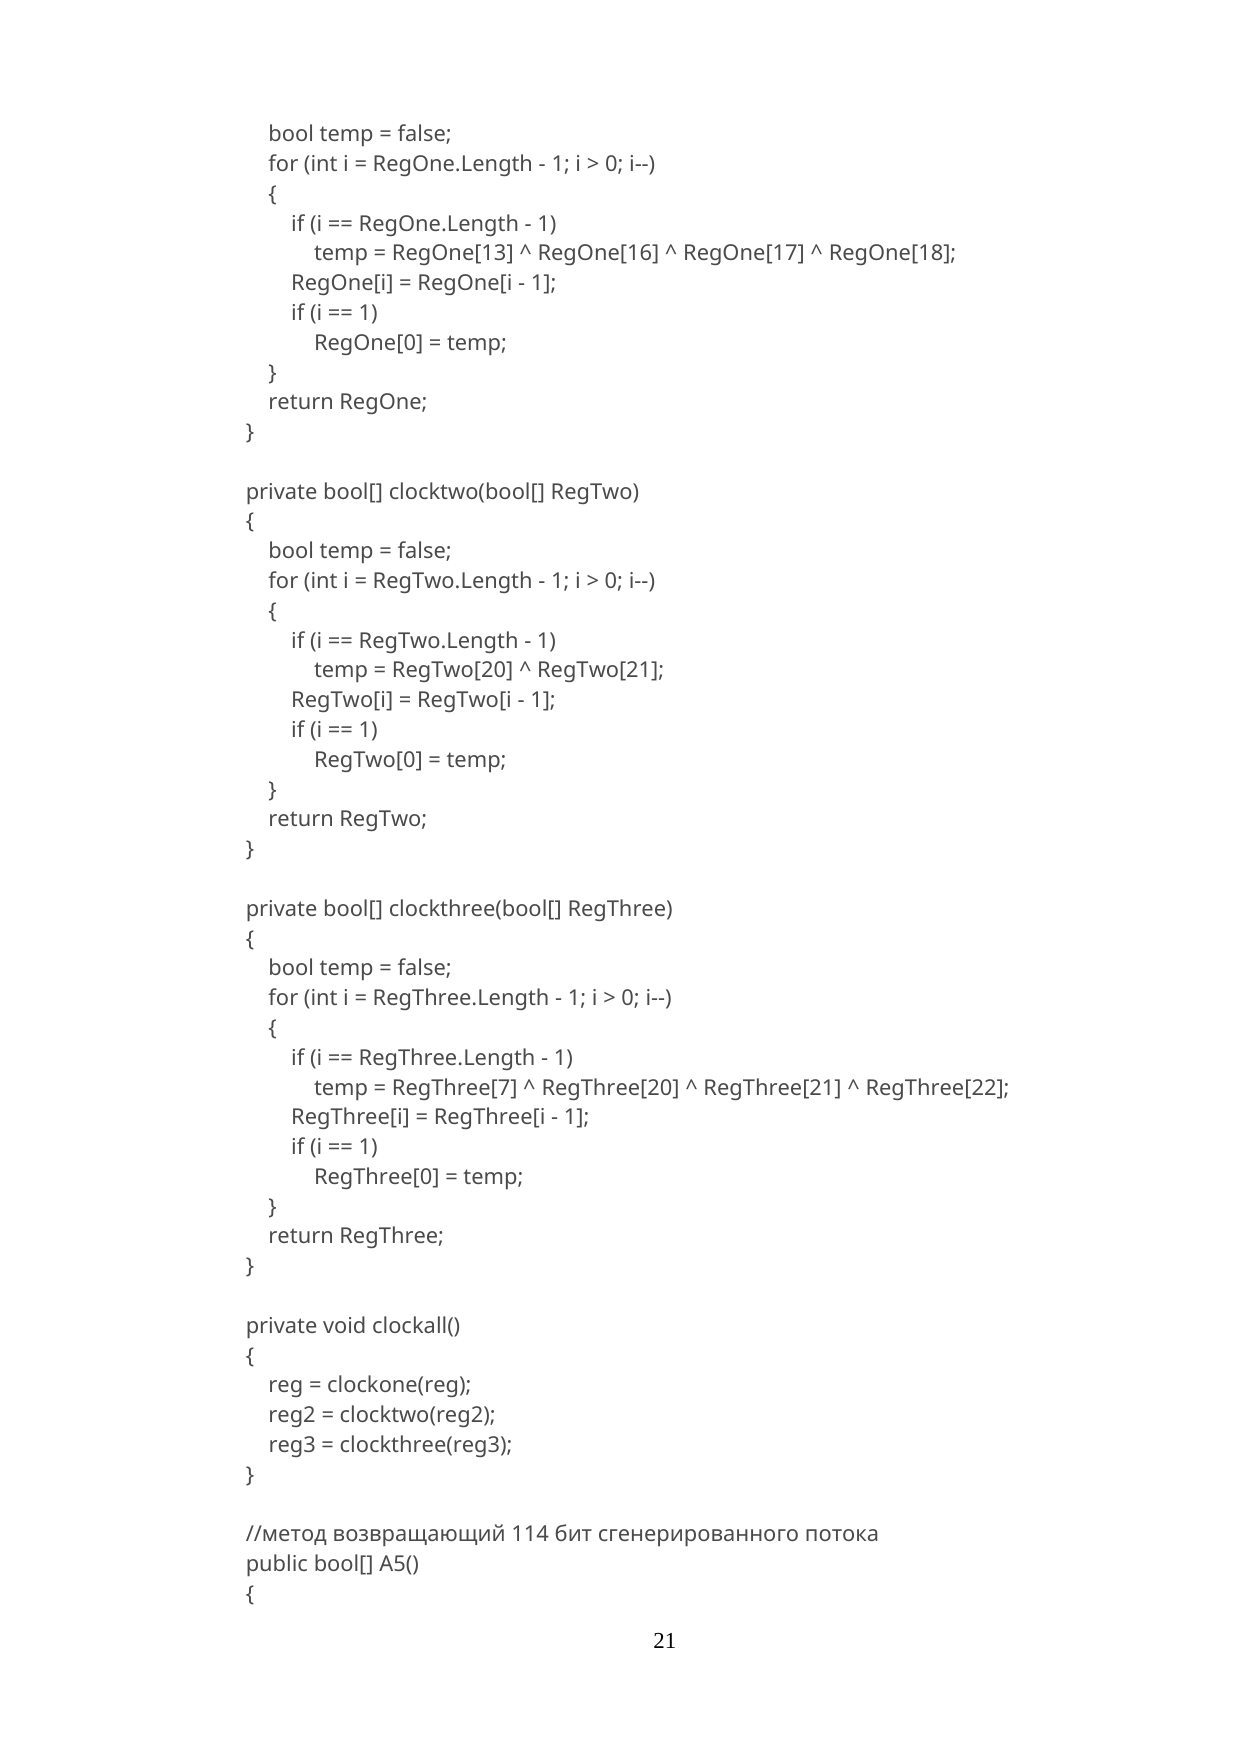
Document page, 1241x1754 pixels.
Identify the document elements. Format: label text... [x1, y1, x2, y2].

text for (int i = RegTwo.Length - 1; i > 0; i--) [177, 565, 1152, 595]
text { [177, 595, 1152, 624]
text RegTwo[0] = temp; [177, 744, 1152, 773]
text RegThree[0] = temp; [177, 1161, 1152, 1191]
text //метод возвращающий 114 бит сгенерированного потока [177, 1518, 1152, 1548]
text RegThree[i] = RegThree[i - 1]; [177, 1101, 1152, 1131]
text if (i == RegThree.Length - 1) [177, 1042, 1152, 1071]
text private void clockall() [177, 1310, 1152, 1339]
text if (i == RegOne.Length - 1) [177, 207, 1152, 237]
text public bool[] A5() [177, 1548, 1152, 1578]
text { [177, 178, 1152, 207]
text return RegTwo; [177, 803, 1152, 833]
text temp = RegThree[7] ^ RegThree[20] ^ RegThree[21] ^ RegThree[22]; [177, 1071, 1152, 1101]
text for (int i = RegOne.Length - 1; i > 0; i--) [177, 148, 1152, 178]
text } [177, 833, 1152, 863]
text } [177, 1459, 1152, 1488]
text return RegOne; [177, 386, 1152, 416]
text bool temp = false; [177, 952, 1152, 982]
text } [177, 416, 1152, 446]
text temp = RegTwo[20] ^ RegTwo[21]; [177, 654, 1152, 684]
text { [177, 505, 1152, 535]
text reg3 = clockthree(reg3); [177, 1429, 1152, 1459]
text if (i == RegTwo.Length - 1) [177, 624, 1152, 654]
text reg2 = clocktwo(reg2); [177, 1399, 1152, 1429]
text bool temp = false; [177, 118, 1152, 148]
text } [177, 1191, 1152, 1220]
text { [177, 1578, 1152, 1608]
text private bool[] clockthree(bool[] RegThree) [177, 893, 1152, 922]
text for (int i = RegThree.Length - 1; i > 0; i--) [177, 982, 1152, 1012]
text RegOne[0] = temp; [177, 327, 1152, 356]
text reg = clockone(reg); [177, 1369, 1152, 1399]
text } [177, 356, 1152, 386]
text RegOne[i] = RegOne[i - 1]; [177, 267, 1152, 297]
text if (i == 1) [177, 714, 1152, 744]
text if (i == 1) [177, 297, 1152, 327]
text return RegThree; [177, 1220, 1152, 1250]
text bool temp = false; [177, 535, 1152, 565]
text private bool[] clocktwo(bool[] RegTwo) [177, 476, 1152, 505]
text temp = RegOne[13] ^ RegOne[16] ^ RegOne[17] ^ RegOne[18]; [177, 237, 1152, 267]
text { [177, 1012, 1152, 1042]
text if (i == 1) [177, 1131, 1152, 1161]
text { [177, 922, 1152, 952]
text RegTwo[i] = RegTwo[i - 1]; [177, 684, 1152, 714]
text } [177, 1250, 1152, 1280]
text { [177, 1339, 1152, 1369]
text } [177, 773, 1152, 803]
